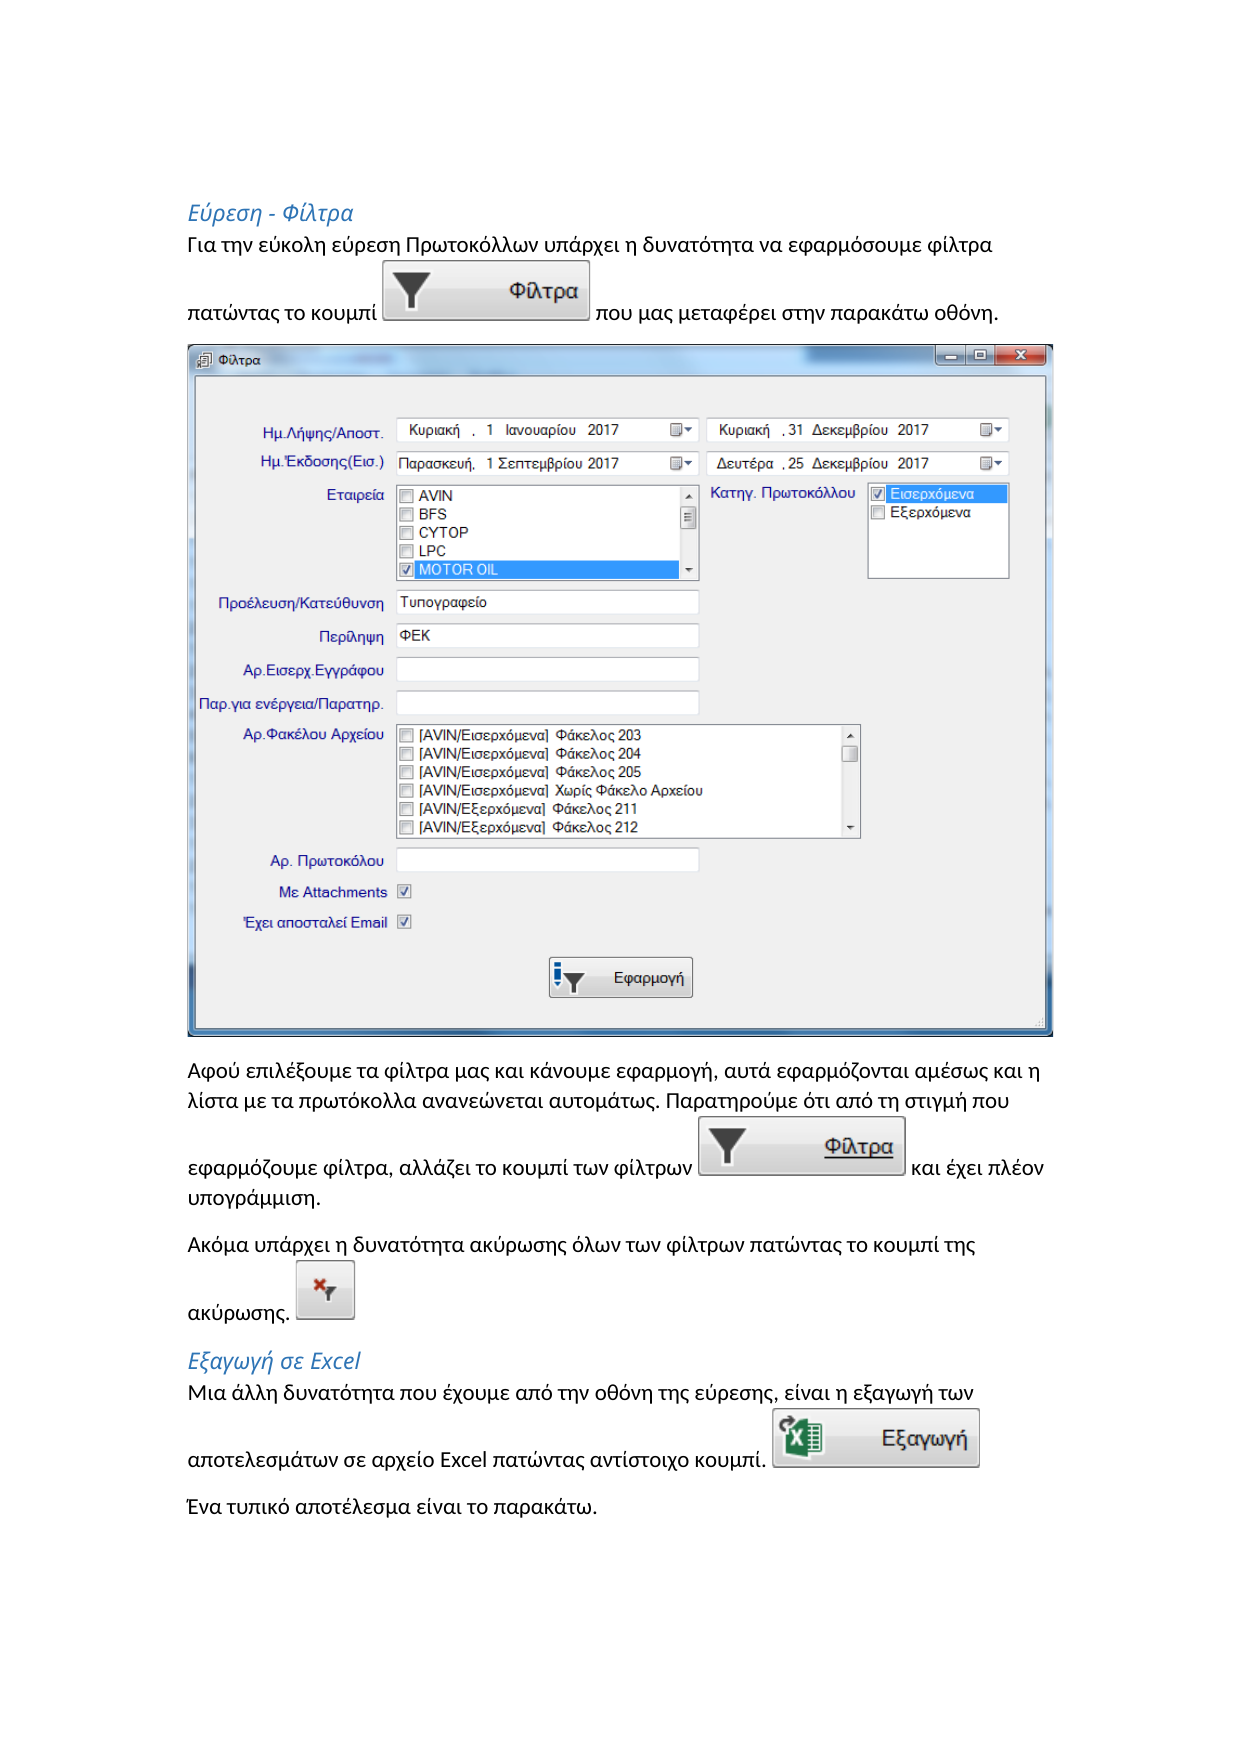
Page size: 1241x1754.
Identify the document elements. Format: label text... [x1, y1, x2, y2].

picture [772, 1408, 980, 1468]
picture [295, 1260, 356, 1320]
subtitle Εύρεση - Φίλτρα [187, 197, 1053, 228]
text Ακόμα υπάρχει η δυνατότητα ακύρωσης όλων των φίλτρων πατώντας το κουμπί της ακύρωσης. [187, 1230, 1053, 1326]
picture [698, 1116, 906, 1176]
text Ένα τυπικό αποτέλεσμα είναι το παρακάτω. [187, 1492, 1053, 1521]
subtitle Εξαγωγή σε Excel [187, 1344, 1053, 1376]
text Για την εύκολη εύρεση Πρωτοκόλλων υπάρχει η δυνατότητα να εφαρμόσουμε φίλτρα πατώντας το κουμπί που μας μεταφέρει στην παρακάτω οθόνη. [187, 231, 1053, 326]
text Αφού επιλέξουμε τα φίλτρα μας και κάνουμε εφαρμογή, αυτά εφαρμόζονται αμέσως και η λίστα με τα πρωτόκολλα ανανεώνεται αυτομάτως. Παρατηρούμε ότι από τη στιγμή που εφαρμόζουμε φίλτρα, αλλάζει το κουμπί των φίλτρων και έχει πλέον υπογράμμιση. [187, 1056, 1053, 1212]
text Μια άλλη δυνατότητα που έχουμε από την οθόνη της εύρεσης, είναι η εξαγωγή των αποτελεσμάτων σε αρχείο Excel πατώντας αντίστοιχο κουμπί. [187, 1378, 1053, 1474]
picture [187, 344, 1054, 1037]
picture [382, 260, 591, 321]
